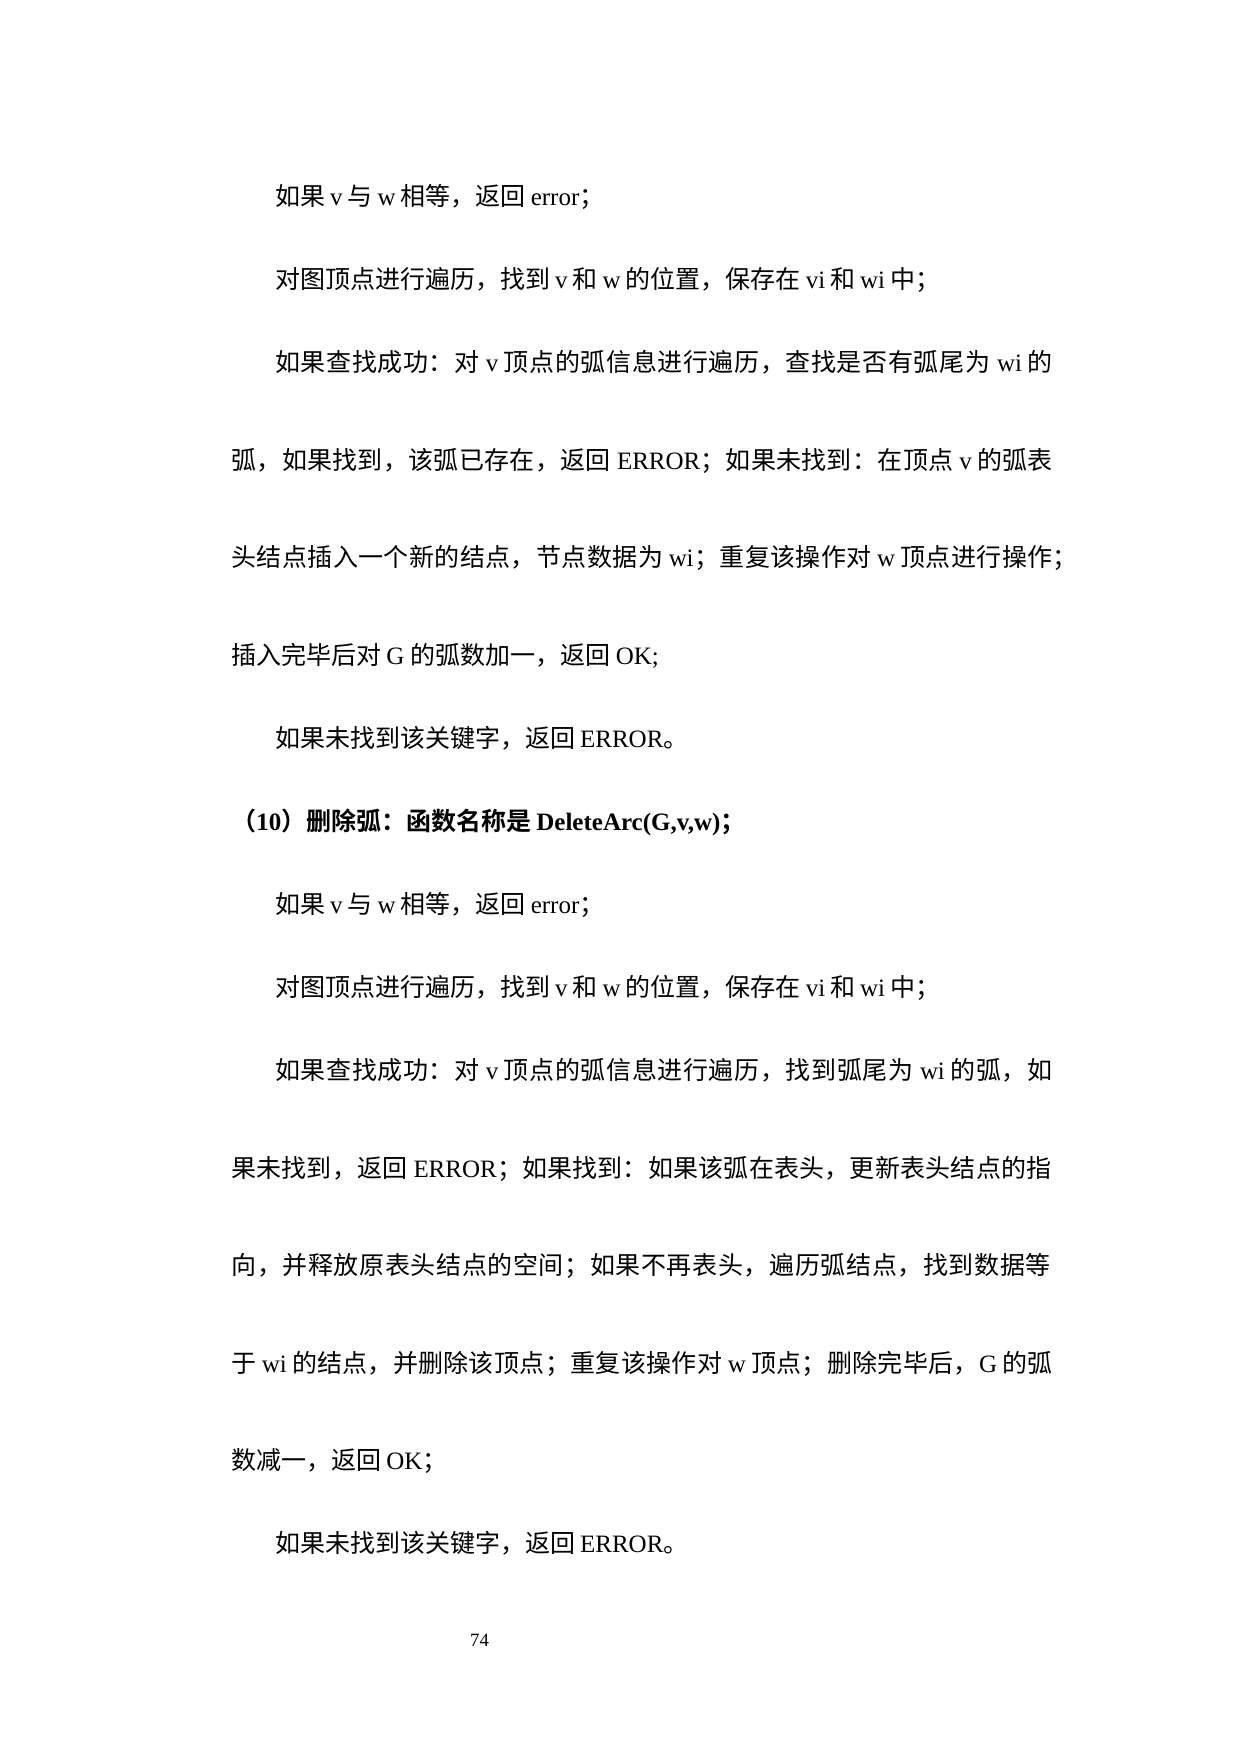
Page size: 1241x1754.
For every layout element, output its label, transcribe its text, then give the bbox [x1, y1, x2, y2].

text 对图顶点进行遍历，找到v和w的位置，保存在vi和wi中； [231, 953, 1053, 1018]
text 如果未找到该关键字，返回ERROR。 [231, 704, 1053, 769]
list 删除弧：函数名称是DeleteArc(G,v,w)； [187, 787, 1053, 852]
text 如果v与w相等，返回error； [231, 870, 1053, 935]
text 如果未找到该关键字，返回ERROR。 [231, 1509, 1053, 1574]
text 如果v与w相等，返回error； [231, 162, 1053, 227]
text 如果查找成功：对v顶点的弧信息进行遍历，查找是否有弧尾为wi的弧，如果找到，该弧已存在，返回ERROR；如果未找到：在顶点v的弧表头结点插入一个新的结点，节点数据为wi；重复该操作对w顶点进行操作；插入完毕后对G 的弧数加一，返回OK; [231, 328, 1053, 686]
text 如果查找成功：对v顶点的弧信息进行遍历，找到弧尾为wi的弧，如果未找到，返回ERROR；如果找到：如果该弧在表头，更新表头结点的指向，并释放原表头结点的空间；如果不再表头，遍历弧结点，找到数据等于wi的结点，并删除该顶点；重复该操作对w顶点；删除完毕后，G的弧数减一，返回OK； [231, 1036, 1053, 1491]
text 对图顶点进行遍历，找到v和w的位置，保存在vi和wi中； [231, 245, 1053, 310]
